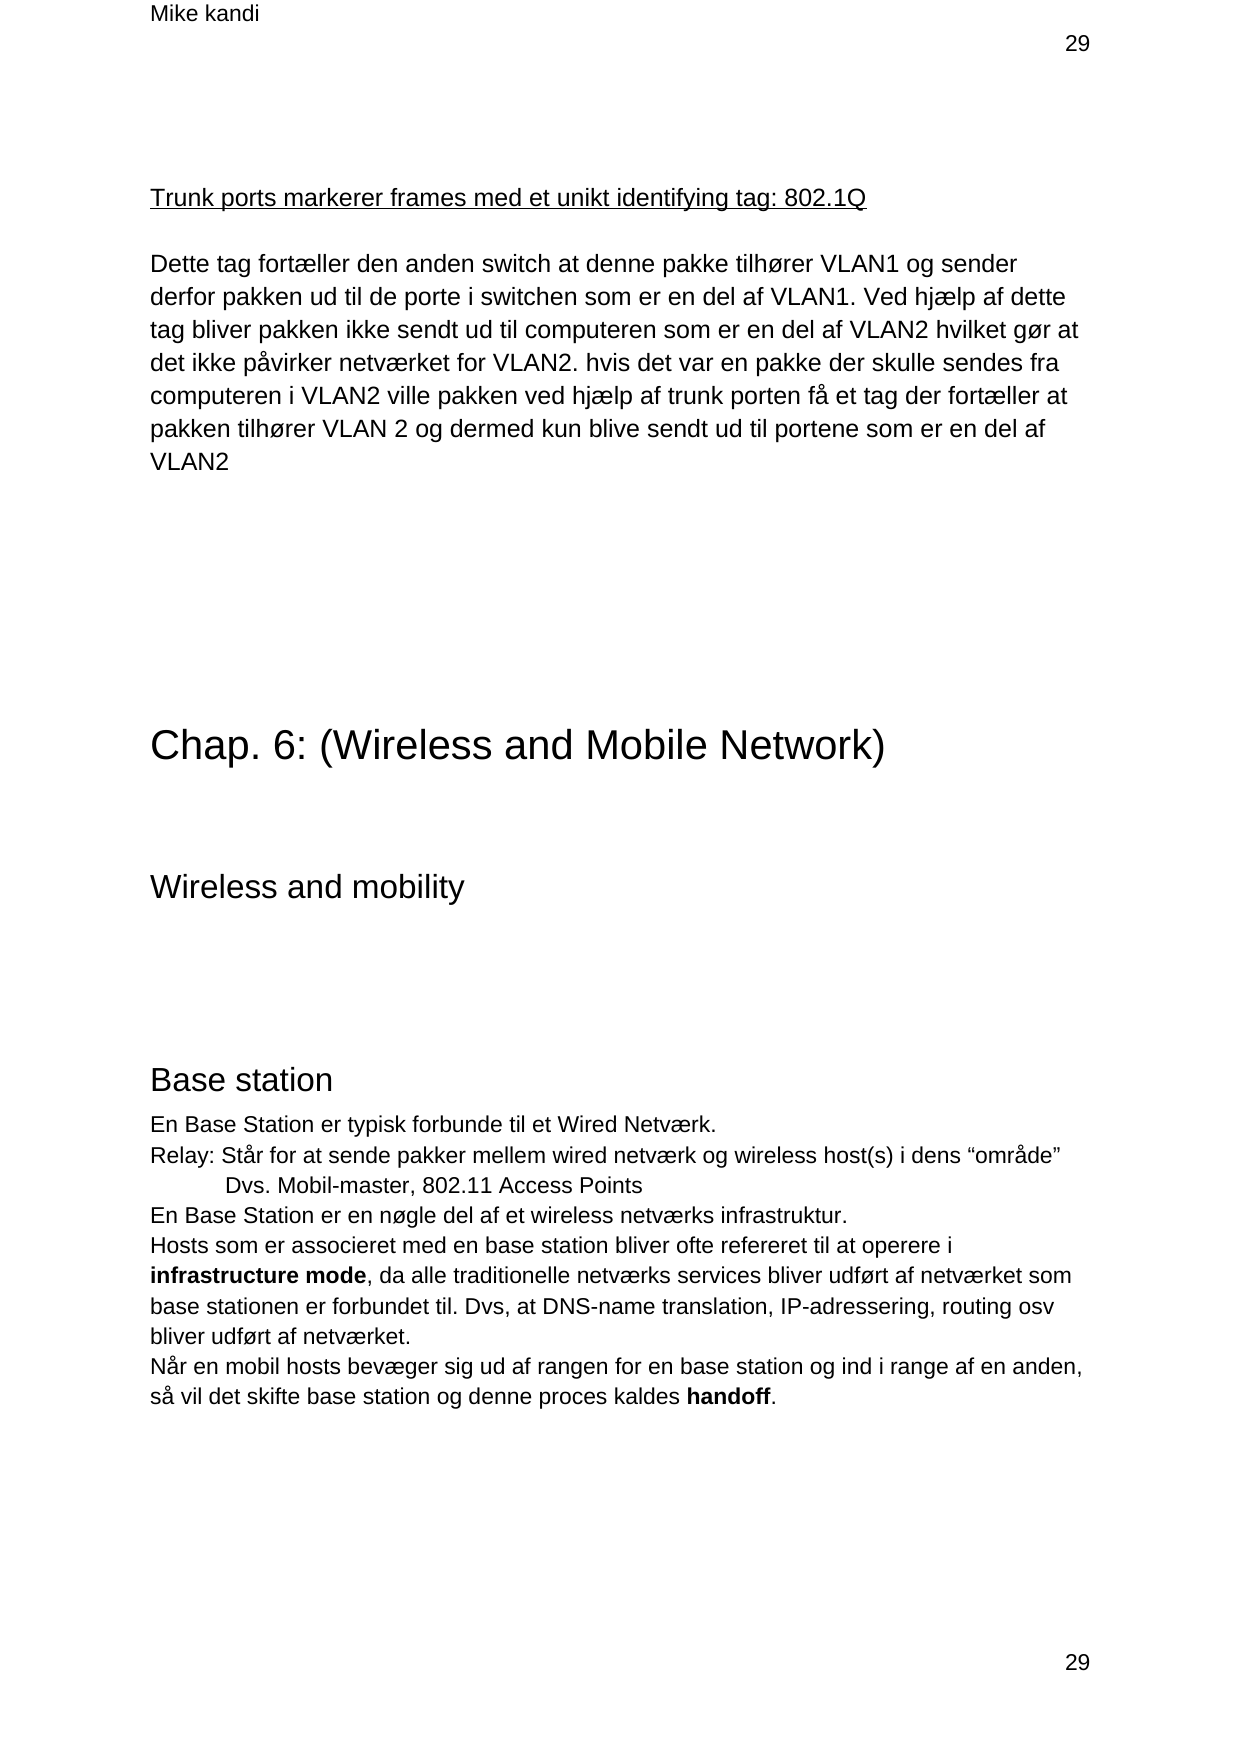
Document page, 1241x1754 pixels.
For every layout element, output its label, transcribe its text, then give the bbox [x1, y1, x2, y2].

subtitle Base station [150, 1022, 1090, 1099]
text Trunk ports markerer frames med et unikt identifying tag: 802.1Q [150, 183, 1090, 212]
text Dette tag fortæller den anden switch at denne pakke tilhører VLAN1 og sender derfor pakken ud til de porte i switchen som er en del af VLAN1. Ved hjælp af dette tag bliver pakken ikke sendt ud til computeren som er en del af VLAN2 hvilket gør at det ikke påvirker netværket for VLAN2. hvis det var en pakke der skulle sendes fra computeren i VLAN2 ville pakken ved hjælp af trunk porten få et tag der fortæller at pakken tilhører VLAN 2 og dermed kun blive sendt ud til portene som er en del af VLAN2 [150, 216, 1090, 476]
text Relay: Står for at sende pakker mellem wired netværk og wireless host(s) i dens “område” [150, 1142, 1090, 1168]
subtitle Wireless and mobility [150, 867, 1090, 906]
subtitle Chap. 6: (Wireless and Mobile Network) [150, 720, 1090, 768]
text Hosts som er associeret med en base station bliver ofte refereret til at operere i infrastructure mode, da alle traditionelle netværks services bliver udført af netværket som base stationen er forbundet til. Dvs, at DNS-name translation, IP-adressering, routing osv bliver udført af netværket. [150, 1232, 1090, 1349]
text En Base Station er typisk forbunde til et Wired Netværk. [150, 1111, 1090, 1138]
text Når en mobil hosts bevæger sig ud af rangen for en base station og ind i range af en anden, så vil det skifte base station og denne proces kaldes handoff. [150, 1353, 1090, 1409]
text En Base Station er en nøgle del af et wireless netværks infrastruktur. [150, 1202, 1090, 1228]
text Dvs. Mobil-master, 802.11 Access Points [150, 1172, 1090, 1198]
